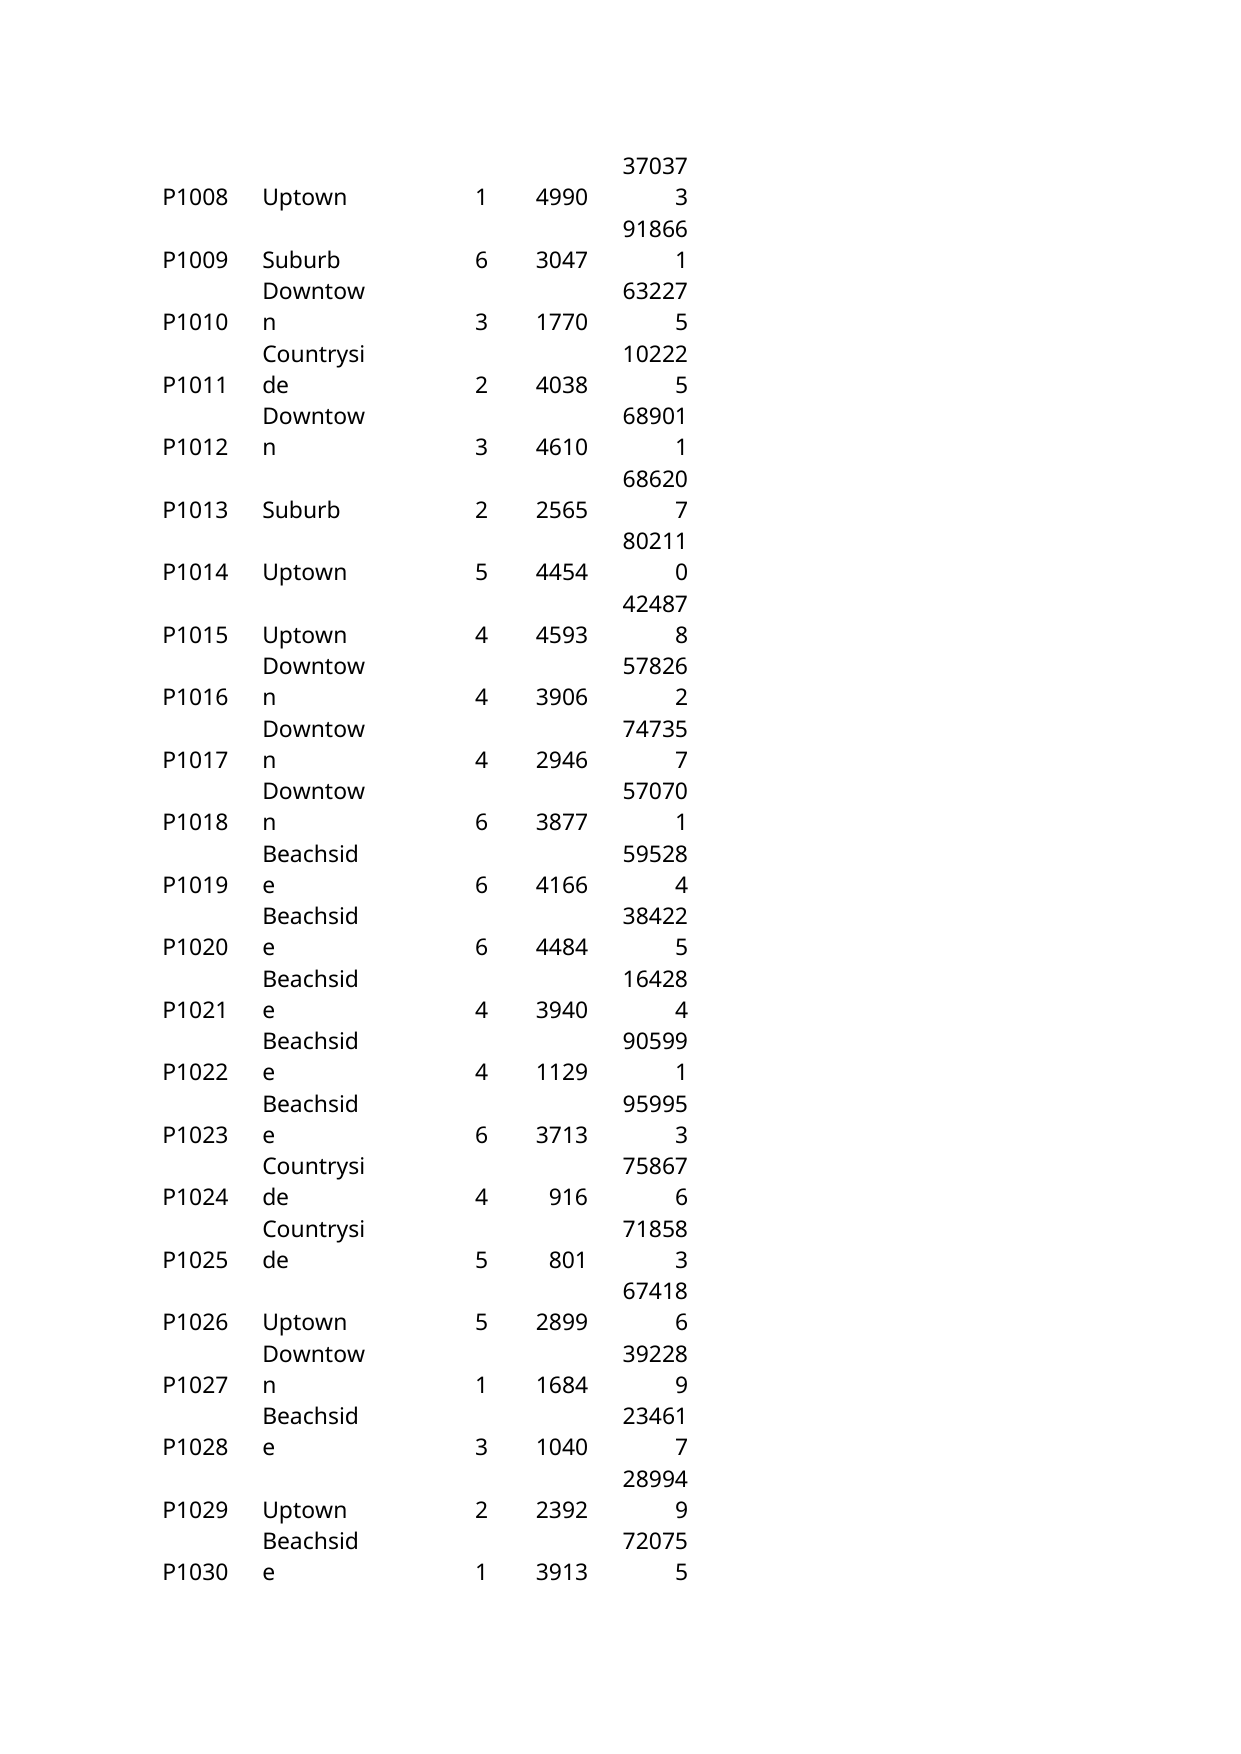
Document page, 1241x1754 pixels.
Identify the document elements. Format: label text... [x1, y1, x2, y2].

table_cell 1 [383, 1338, 500, 1400]
table_cell 720755 [600, 1525, 700, 1587]
table_cell 4166 [500, 838, 600, 900]
table_cell 3940 [500, 963, 600, 1025]
table_cell 4454 [500, 525, 600, 587]
table_cell P1029 [150, 1463, 250, 1525]
table_cell 4 [383, 963, 500, 1025]
table_cell 959953 [600, 1088, 700, 1150]
table_cell 747357 [600, 713, 700, 775]
table_cell P1030 [150, 1525, 250, 1587]
table_cell 2946 [500, 713, 600, 775]
table_cell 4 [383, 650, 500, 712]
table_cell 2 [383, 463, 500, 525]
table_cell P1028 [150, 1400, 250, 1462]
table_cell 918661 [600, 213, 700, 275]
table_cell 4 [383, 588, 500, 650]
table_cell P1027 [150, 1338, 250, 1400]
table_cell 686207 [600, 463, 700, 525]
table_cell 916 [500, 1150, 600, 1212]
table_cell 6 [383, 838, 500, 900]
table_cell Downtown [250, 1338, 383, 1400]
table_cell P1026 [150, 1275, 250, 1337]
table_cell 4038 [500, 338, 600, 400]
table_cell P1025 [150, 1213, 250, 1275]
table_cell Beachside [250, 900, 383, 962]
table_cell Uptown [250, 150, 383, 212]
table_cell 4484 [500, 900, 600, 962]
table_cell P1009 [150, 213, 250, 275]
table_cell P1018 [150, 775, 250, 837]
table_cell P1011 [150, 338, 250, 400]
table_cell 1684 [500, 1338, 600, 1400]
table_cell 6 [383, 213, 500, 275]
table_cell 5 [383, 1213, 500, 1275]
table_cell 1 [383, 150, 500, 212]
table_cell 5 [383, 1275, 500, 1337]
table_cell 424878 [600, 588, 700, 650]
table_cell 801 [500, 1213, 600, 1275]
table_cell 2 [383, 338, 500, 400]
table_cell Uptown [250, 525, 383, 587]
table_cell 234617 [600, 1400, 700, 1462]
table_cell 392289 [600, 1338, 700, 1400]
table_cell 6 [383, 900, 500, 962]
table_cell 674186 [600, 1275, 700, 1337]
table_cell 102225 [600, 338, 700, 400]
table_cell Beachside [250, 1525, 383, 1587]
table_cell Uptown [250, 588, 383, 650]
table_cell Beachside [250, 838, 383, 900]
table_cell 578262 [600, 650, 700, 712]
table_cell 289949 [600, 1463, 700, 1525]
table_cell 4 [383, 713, 500, 775]
table_cell 689011 [600, 400, 700, 462]
table_cell 1770 [500, 275, 600, 337]
table_cell P1010 [150, 275, 250, 337]
table_cell 5 [383, 525, 500, 587]
table_cell P1021 [150, 963, 250, 1025]
table_cell P1024 [150, 1150, 250, 1212]
table_cell Countryside [250, 1150, 383, 1212]
table_cell 758676 [600, 1150, 700, 1212]
table_cell 4 [383, 1150, 500, 1212]
table_cell Uptown [250, 1463, 383, 1525]
table_cell Beachside [250, 1088, 383, 1150]
table_cell 802110 [600, 525, 700, 587]
table_cell P1015 [150, 588, 250, 650]
table_cell 4593 [500, 588, 600, 650]
table_cell Beachside [250, 1400, 383, 1462]
table_cell P1013 [150, 463, 250, 525]
table_cell 2 [383, 1463, 500, 1525]
table_cell 370373 [600, 150, 700, 212]
table_cell 570701 [600, 775, 700, 837]
table_cell 1129 [500, 1025, 600, 1087]
table_cell Countryside [250, 338, 383, 400]
table_cell P1022 [150, 1025, 250, 1087]
table_cell Beachside [250, 1025, 383, 1087]
table_cell 905991 [600, 1025, 700, 1087]
table_cell Downtown [250, 400, 383, 462]
table_cell 3913 [500, 1525, 600, 1587]
table_cell 1040 [500, 1400, 600, 1462]
table_cell P1023 [150, 1088, 250, 1150]
table_cell 3906 [500, 650, 600, 712]
table_cell 3713 [500, 1088, 600, 1150]
table_cell Uptown [250, 1275, 383, 1337]
table_cell P1016 [150, 650, 250, 712]
table_cell 632275 [600, 275, 700, 337]
table_cell 6 [383, 1088, 500, 1150]
table_cell Beachside [250, 963, 383, 1025]
table_cell 3 [383, 275, 500, 337]
table_cell P1014 [150, 525, 250, 587]
table_cell Suburb [250, 213, 383, 275]
table_cell Countryside [250, 1213, 383, 1275]
table_cell 1 [383, 1525, 500, 1587]
table_cell 3 [383, 400, 500, 462]
table_cell 3877 [500, 775, 600, 837]
table_cell 595284 [600, 838, 700, 900]
table_cell 384225 [600, 900, 700, 962]
table_cell 3 [383, 1400, 500, 1462]
table_cell P1008 [150, 150, 250, 212]
table_cell 164284 [600, 963, 700, 1025]
table_cell Downtown [250, 275, 383, 337]
table_cell 4 [383, 1025, 500, 1087]
table_cell 2899 [500, 1275, 600, 1337]
table_cell P1020 [150, 900, 250, 962]
table_cell 2565 [500, 463, 600, 525]
table_cell P1019 [150, 838, 250, 900]
table_cell 718583 [600, 1213, 700, 1275]
table_cell Downtown [250, 650, 383, 712]
table_cell P1012 [150, 400, 250, 462]
table_cell Downtown [250, 775, 383, 837]
table_cell 2392 [500, 1463, 600, 1525]
table_cell Downtown [250, 713, 383, 775]
table_cell 3047 [500, 213, 600, 275]
table_cell 4990 [500, 150, 600, 212]
table_cell Suburb [250, 463, 383, 525]
table_cell P1017 [150, 713, 250, 775]
table_cell 4610 [500, 400, 600, 462]
table_cell 6 [383, 775, 500, 837]
